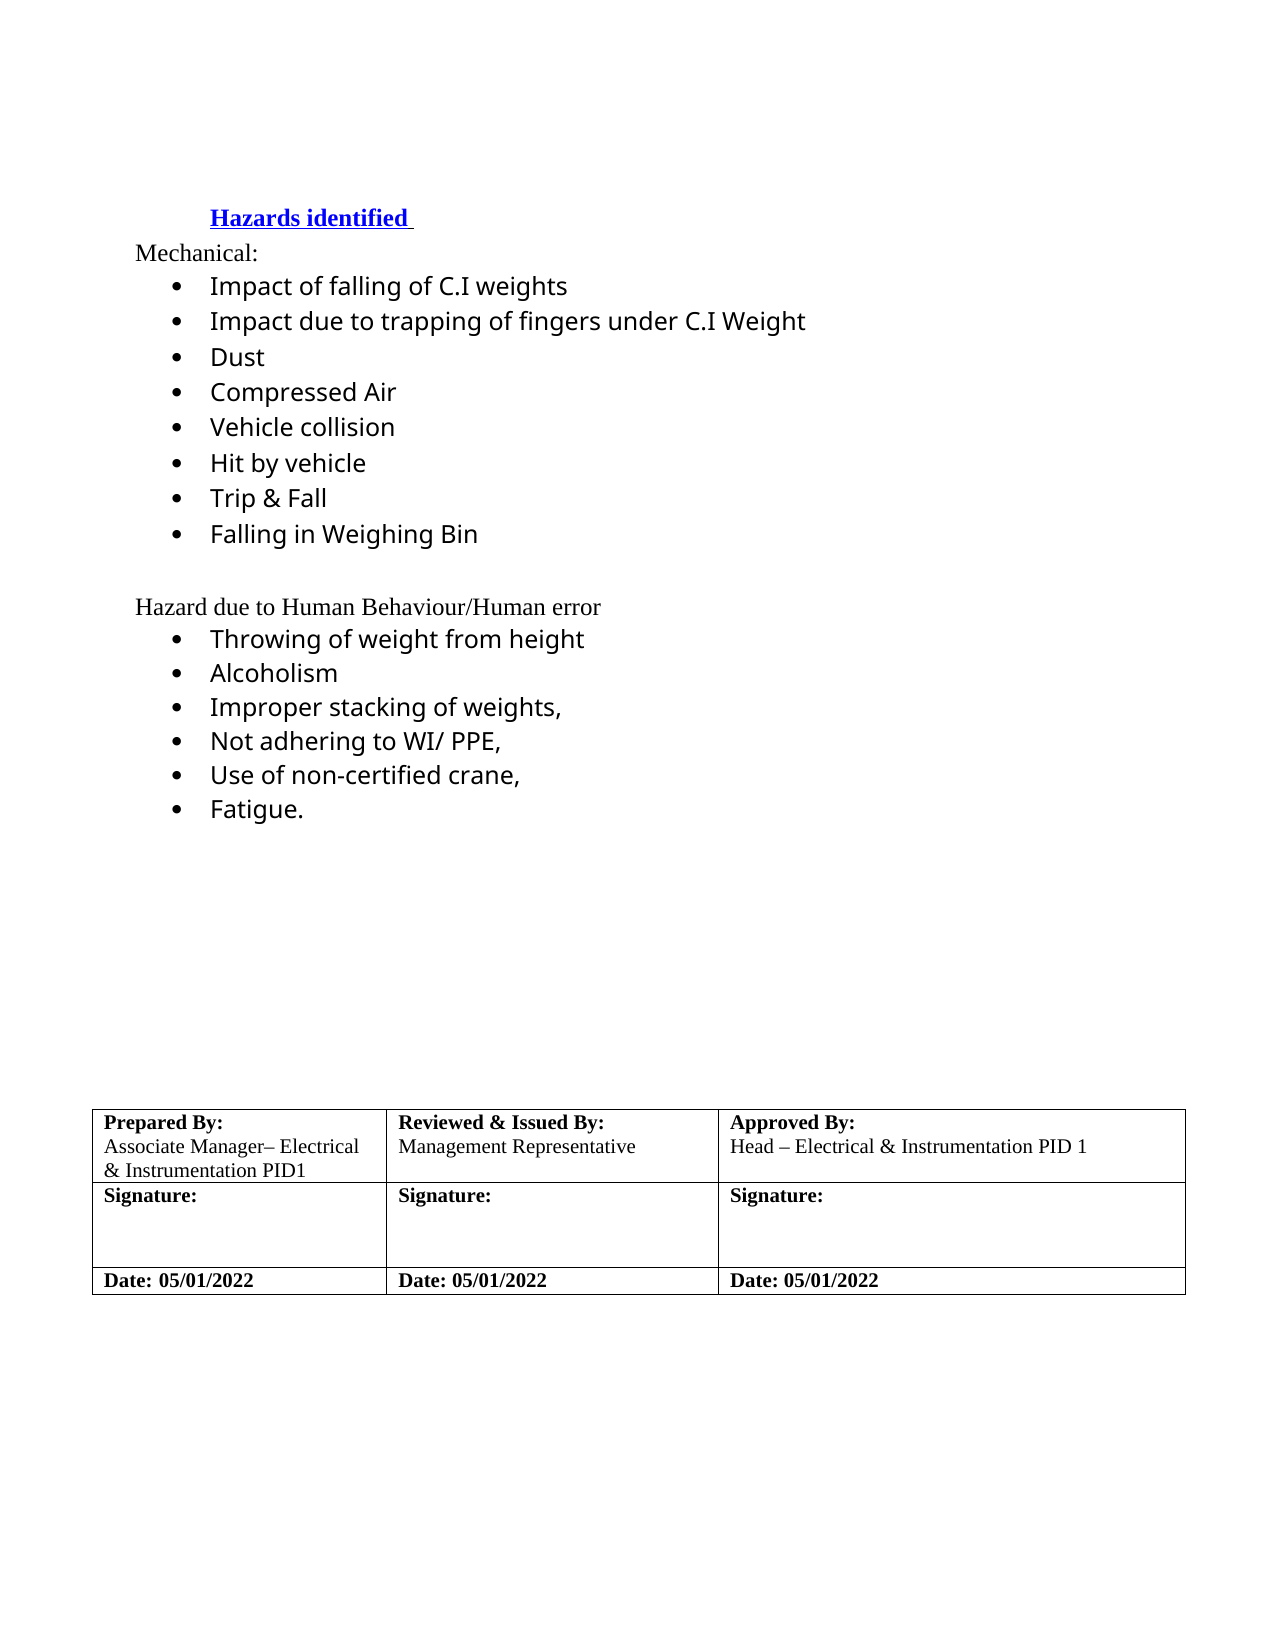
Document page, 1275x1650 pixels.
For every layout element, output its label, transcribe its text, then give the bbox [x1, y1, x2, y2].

list Trip & Fall [172, 479, 1143, 515]
table_cell Date: 05/01/2022 [719, 1268, 1185, 1294]
list Throwing of weight from height [172, 621, 1143, 655]
list Compressed Air [172, 373, 1143, 409]
list Dust [172, 338, 1143, 373]
table_cell Signature: [387, 1183, 718, 1267]
table_cell Date: 05/01/2022 [387, 1268, 718, 1294]
table_cell Date: 05/01/2022 [93, 1268, 386, 1294]
table_header Reviewed & Issued By: Management Representative [387, 1110, 718, 1182]
table_cell Signature: [93, 1183, 386, 1267]
table_cell Signature: [719, 1183, 1185, 1267]
list Use of non-certified crane, [172, 757, 1143, 792]
list Fatigue. [172, 792, 1143, 826]
list Impact of falling of C.I weights [172, 267, 1143, 302]
list Impact due to trapping of fingers under C.I Weight [172, 302, 1143, 338]
text Mechanical: [135, 232, 1143, 267]
list Not adhering to WI/ PPE, [172, 723, 1143, 757]
list Improper stacking of weights, [172, 689, 1143, 723]
list Alcoholism [172, 655, 1143, 689]
list Hit by vehicle [172, 444, 1143, 479]
list Vehicle collision [172, 409, 1143, 444]
table_header Prepared By: Associate Manager– Electrical & Instrumentation PID1 [93, 1110, 386, 1182]
text Hazard due to Human Behaviour/Human error [135, 586, 1143, 621]
table_header Approved By: Head – Electrical & Instrumentation PID 1 [719, 1110, 1185, 1182]
list Falling in Weighing Bin [172, 515, 1143, 550]
text Hazards identified [210, 196, 1143, 232]
